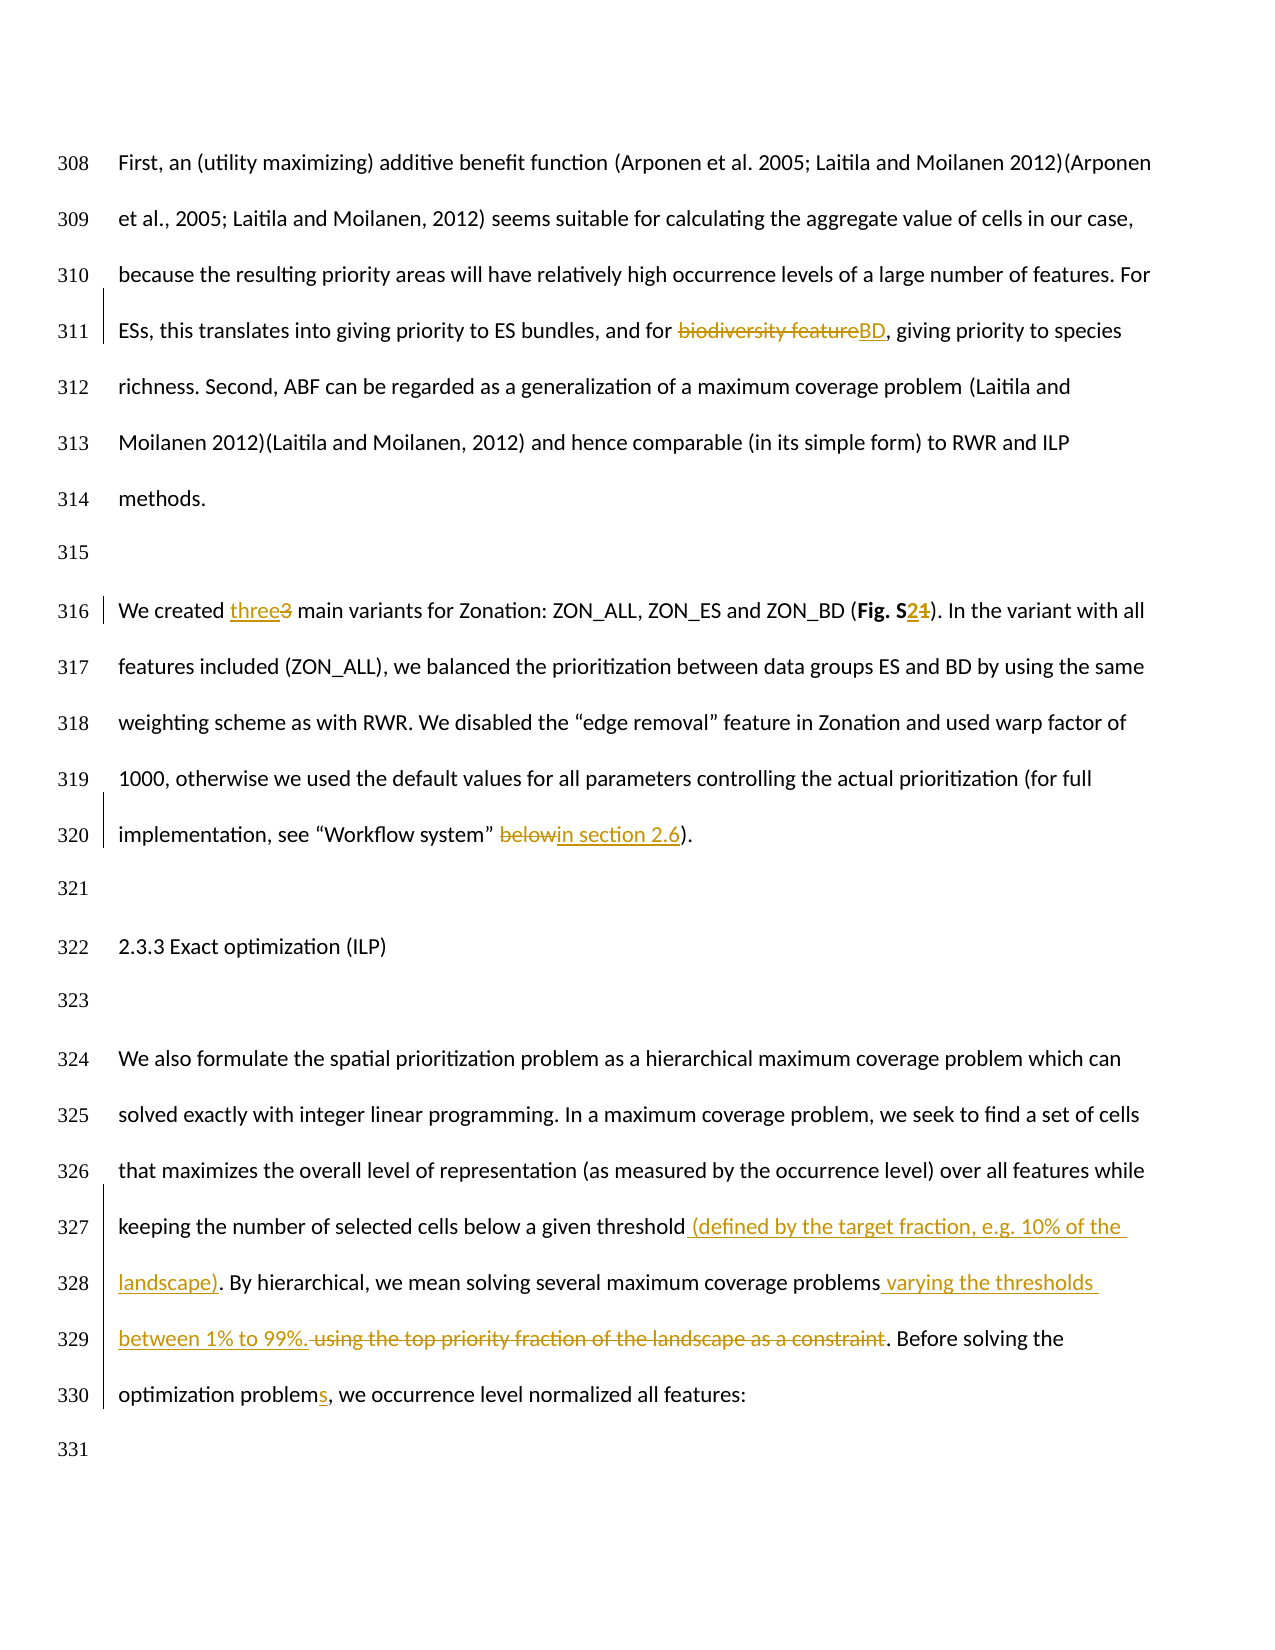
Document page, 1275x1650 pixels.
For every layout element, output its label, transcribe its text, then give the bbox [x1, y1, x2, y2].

subtitle 2.3.3 Exact optimization (ILP) [118, 932, 1157, 960]
text We created main variants for Zonation: ZON_ALL, ZON_ES and ZON_BD (Fig. S). In the variant with all features included (ZON_ALL), we balanced the prioritization between data groups ES and BD by using the same weighting scheme as with RWR. We disabled the “edge removal” feature in Zonation and used warp factor of 1000, otherwise we used the default values for all parameters controlling the actual prioritization (for full implementation, see “Workflow system” ). [118, 596, 1157, 848]
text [118, 148, 1157, 512]
text We also formulate the spatial prioritization problem as a hierarchical maximum coverage problem which can solved exactly with integer linear programming. In a maximum coverage problem, we seek to find a set of cells that maximizes the overall level of representation (as measured by the occurrence level) over all features while keeping the number of selected cells below a given threshold. By hierarchical, we mean solving several maximum coverage problems. Before solving the optimization problem, we occurrence level normalized all features: [118, 1044, 1157, 1408]
